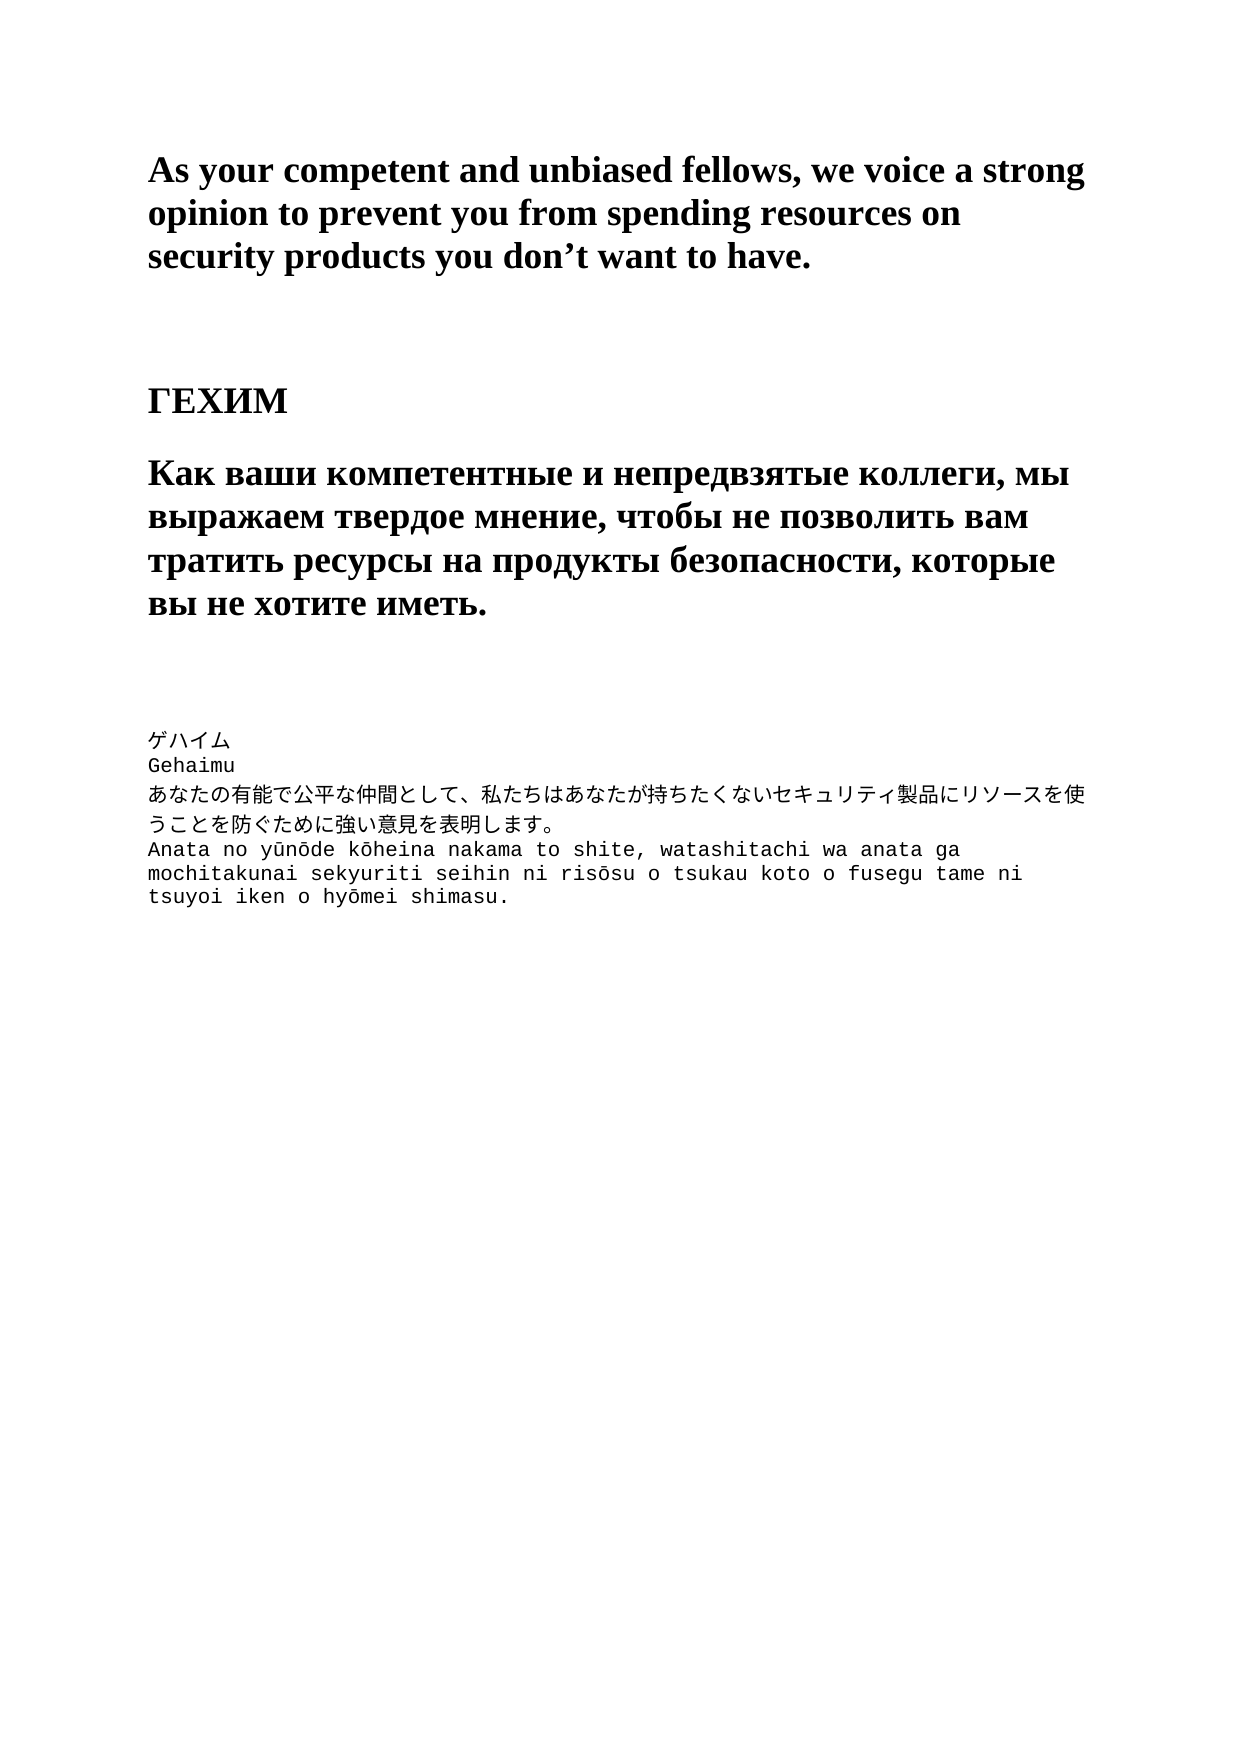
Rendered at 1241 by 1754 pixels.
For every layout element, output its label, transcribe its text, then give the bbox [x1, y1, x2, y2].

text ГЕХИМ [148, 378, 1093, 422]
text As your competent and unbiased fellows, we voice a strong opinion to prevent you from spending resources on security products you don’t want to have. [148, 148, 1093, 277]
text Как ваши компетентные и непредвзятые коллеги, мы выражаем твердое мнение, чтобы не позволить вам тратить ресурсы на продукты безопасности, которые вы не хотите иметь. [148, 451, 1093, 623]
text あなたの有能で公平な仲間として、私たちはあなたが持ちたくないセキュリティ製品にリソースを使うことを防ぐために強い意見を表明します。 [148, 778, 1093, 839]
text ゲハイム [148, 725, 1093, 755]
text Gehaimu [148, 755, 1093, 778]
text Anata no yūnōde kōheina nakama to shite, watashitachi wa anata ga mochitakunai sekyuriti seihin ni risōsu o tsukau koto o fusegu tame ni tsuyoi iken o hyōmei shimasu. [148, 839, 1093, 910]
